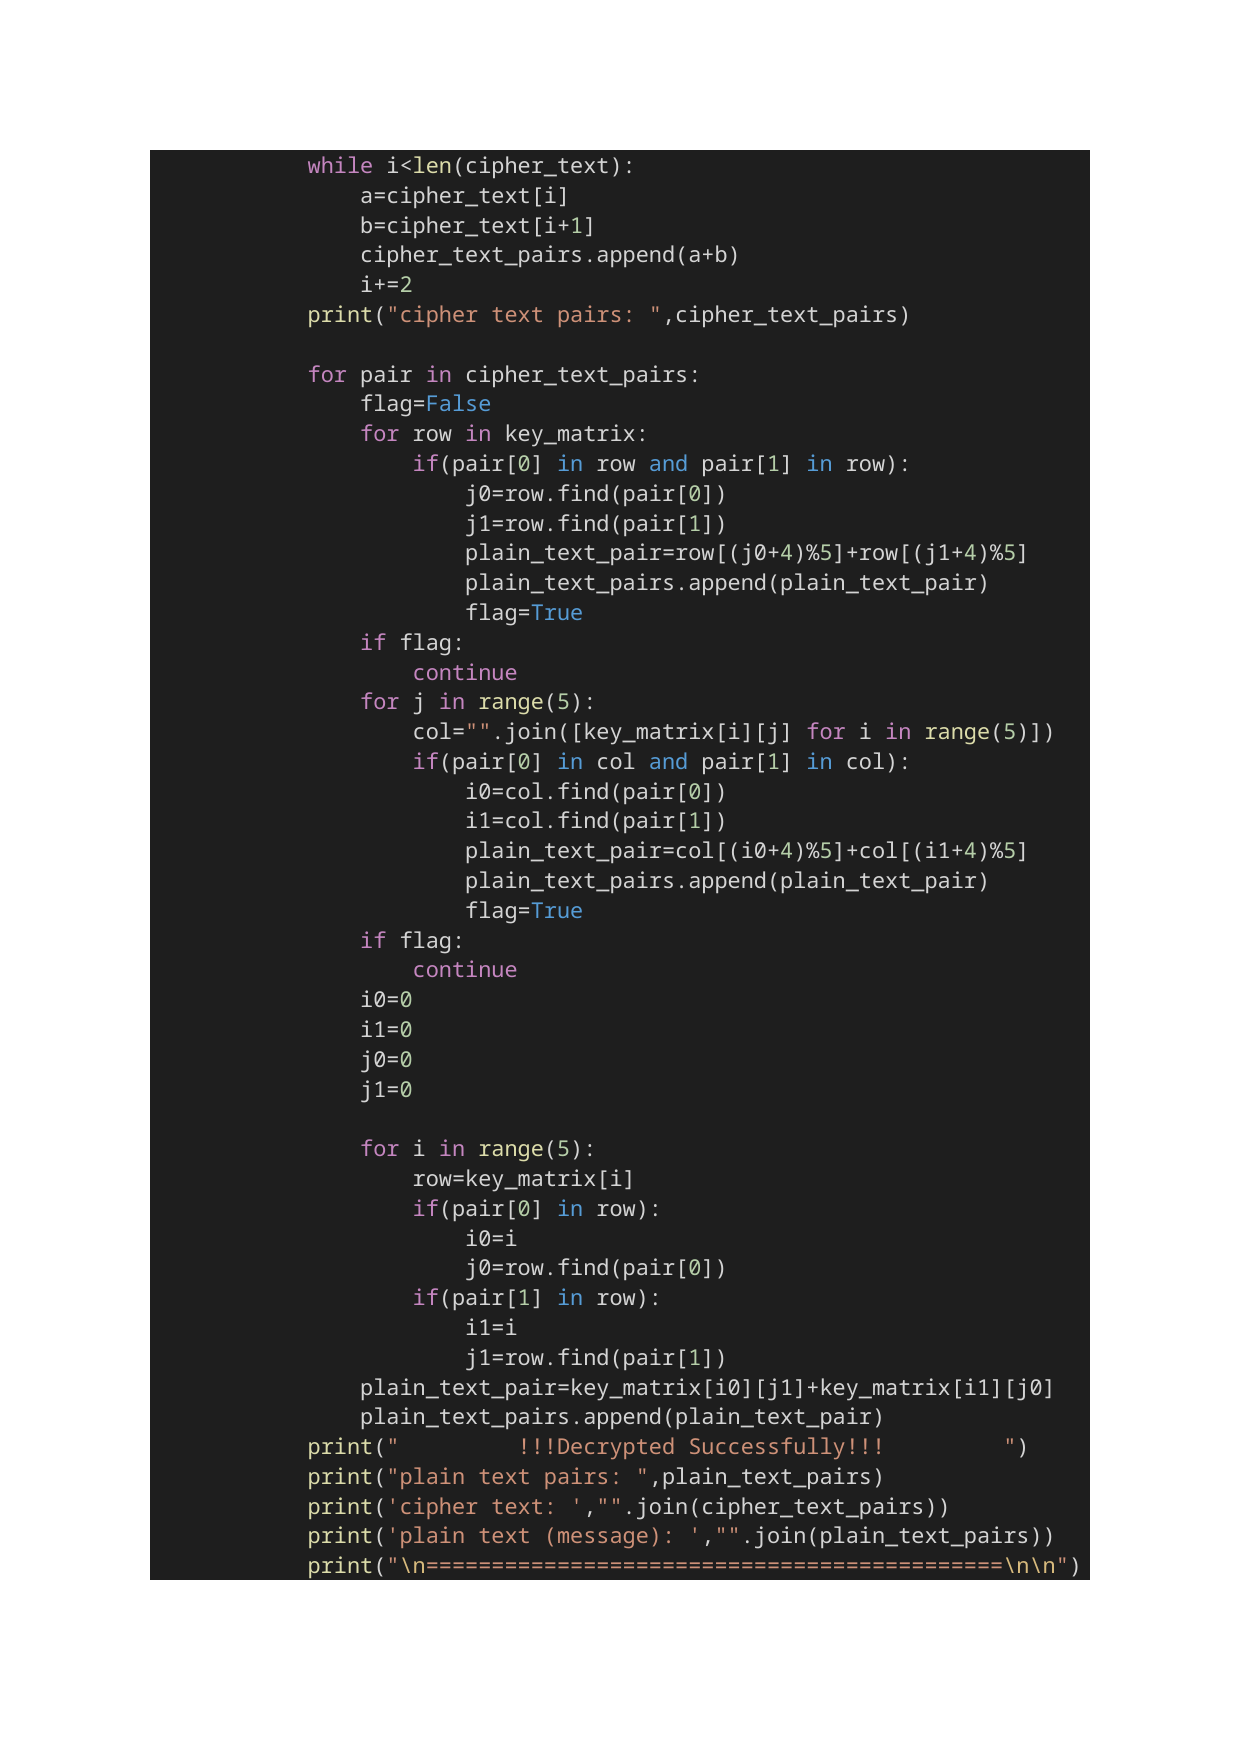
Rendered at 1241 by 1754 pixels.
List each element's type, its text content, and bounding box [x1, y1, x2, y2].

text j1=0 [150, 1073, 1090, 1103]
text flag=False [150, 388, 1090, 418]
text b=cipher_text[i+1] [150, 209, 1090, 239]
text print(" !!!Decrypted Successfully!!! ") [150, 1431, 1090, 1461]
text while i<len(cipher_text): [150, 150, 1090, 180]
text plain_text_pairs.append(plain_text_pair) [150, 865, 1090, 895]
text if(pair[1] in row): [150, 1282, 1090, 1312]
text plain_text_pair=row[(j0+4)%5]+row[(j1+4)%5] [150, 537, 1090, 567]
text cipher_text_pairs.append(a+b) [150, 239, 1090, 269]
text for pair in cipher_text_pairs: [150, 358, 1090, 388]
text if flag: [150, 627, 1090, 656]
text j1=row.find(pair[1]) [150, 507, 1090, 537]
text if(pair[0] in row and pair[1] in row): [150, 448, 1090, 478]
text i1=0 [150, 1014, 1090, 1044]
text continue [150, 656, 1090, 686]
text for i in range(5): [150, 1133, 1090, 1163]
text print("plain text pairs: ",plain_text_pairs) [150, 1461, 1090, 1491]
text if flag: [150, 924, 1090, 954]
text print("\n============================================\n\n") [150, 1550, 1090, 1580]
text j0=row.find(pair[0]) [150, 478, 1090, 507]
text i+=2 [150, 269, 1090, 299]
text i1=i [150, 1312, 1090, 1342]
text plain_text_pair=key_matrix[i0][j1]+key_matrix[i1][j0] [150, 1371, 1090, 1401]
text plain_text_pair=col[(i0+4)%5]+col[(i1+4)%5] [150, 835, 1090, 865]
text i1=col.find(pair[1]) [150, 805, 1090, 835]
text continue [150, 954, 1090, 984]
text flag=True [150, 895, 1090, 924]
text i0=0 [150, 984, 1090, 1014]
text for j in range(5): [150, 686, 1090, 716]
text i0=i [150, 1222, 1090, 1252]
text for row in key_matrix: [150, 418, 1090, 448]
text a=cipher_text[i] [150, 180, 1090, 209]
text plain_text_pairs.append(plain_text_pair) [150, 567, 1090, 597]
text flag=True [150, 597, 1090, 627]
text j0=row.find(pair[0]) [150, 1252, 1090, 1282]
text print('plain text (message): ',"".join(plain_text_pairs)) [150, 1520, 1090, 1550]
text j0=0 [150, 1044, 1090, 1073]
text print("cipher text pairs: ",cipher_text_pairs) [150, 299, 1090, 329]
text if(pair[0] in row): [150, 1193, 1090, 1222]
text col="".join([key_matrix[i][j] for i in range(5)]) [150, 716, 1090, 746]
text j1=row.find(pair[1]) [150, 1342, 1090, 1371]
text print('cipher text: ',"".join(cipher_text_pairs)) [150, 1491, 1090, 1520]
text if(pair[0] in col and pair[1] in col): [150, 746, 1090, 776]
text plain_text_pairs.append(plain_text_pair) [150, 1401, 1090, 1431]
text row=key_matrix[i] [150, 1163, 1090, 1193]
text i0=col.find(pair[0]) [150, 776, 1090, 805]
